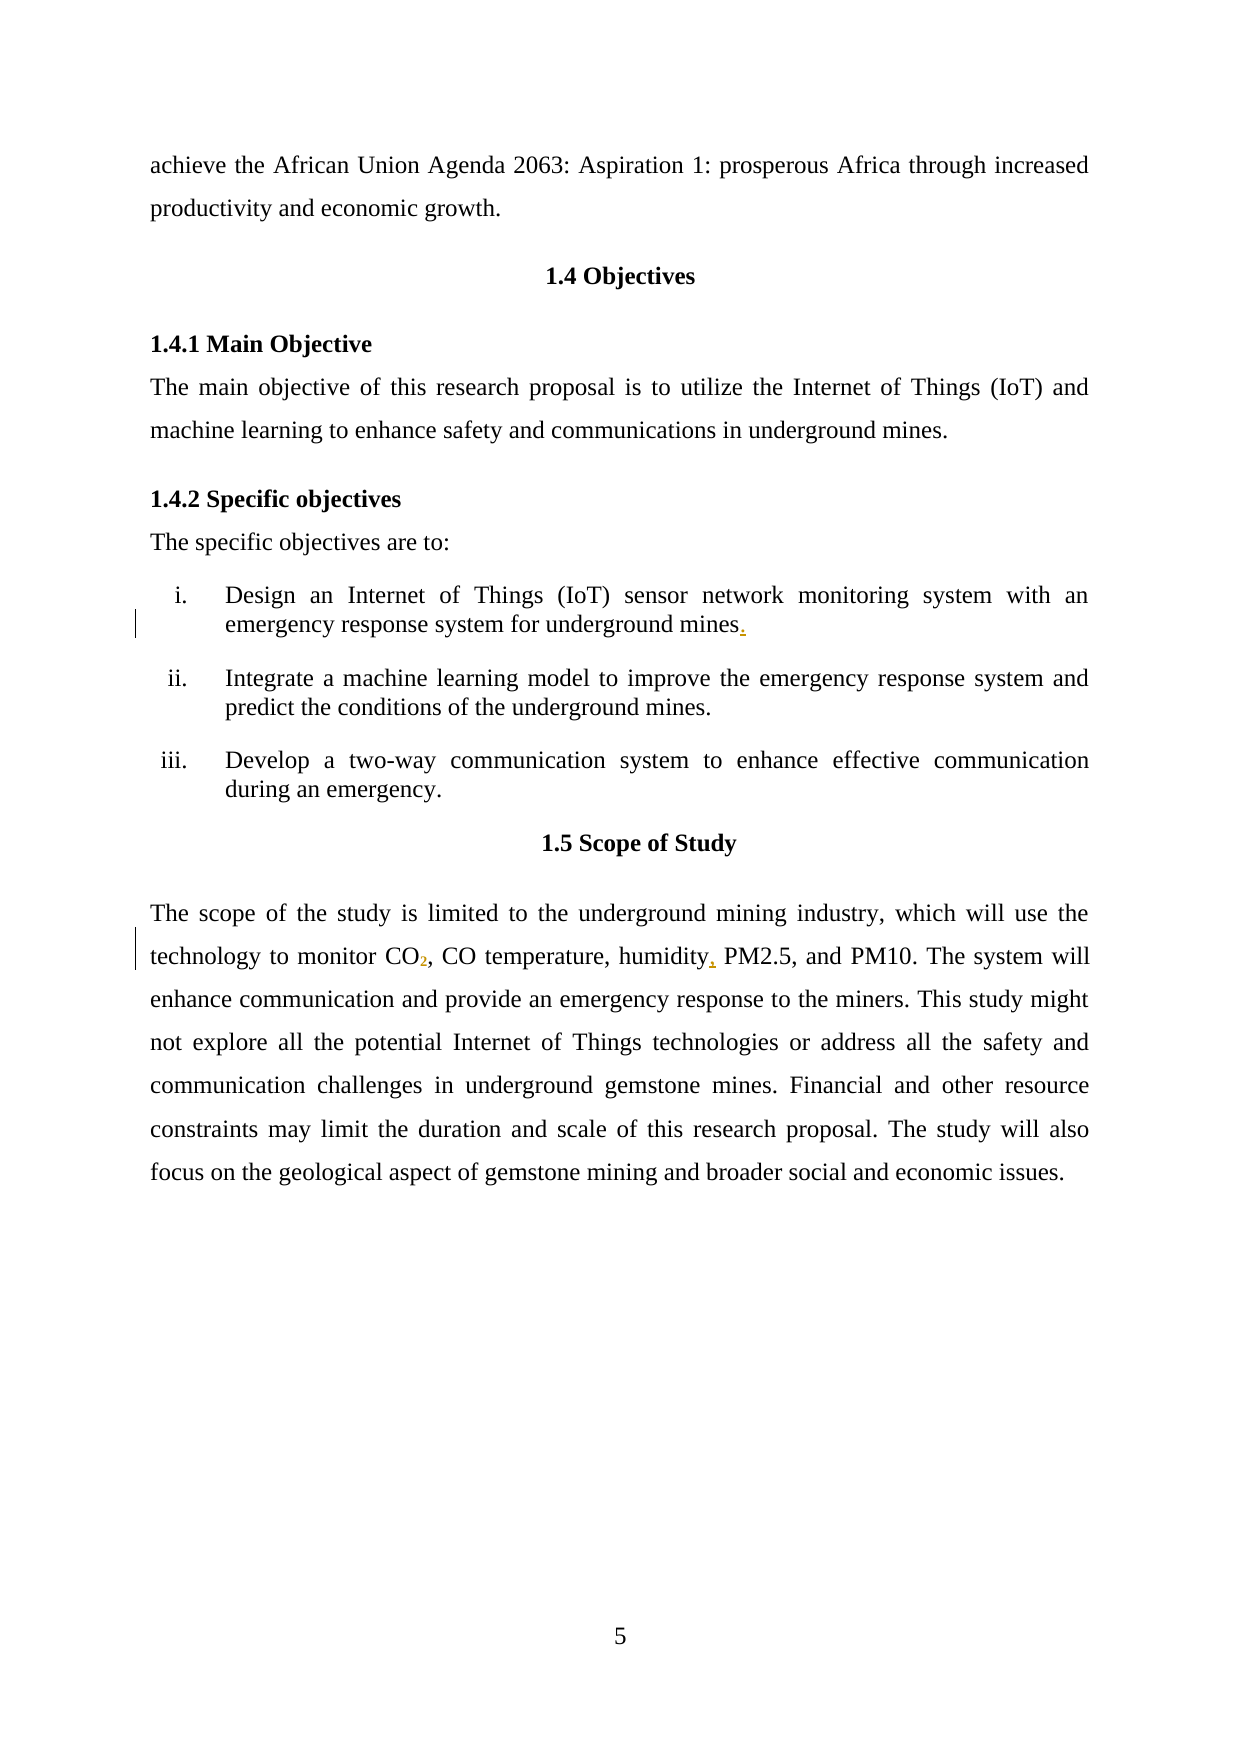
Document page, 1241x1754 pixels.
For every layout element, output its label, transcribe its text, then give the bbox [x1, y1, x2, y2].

list Develop a two-way communication system to enhance effective communication during an emergency. [187, 746, 1090, 803]
subtitle 1.4.1 Main Objective [150, 329, 1090, 358]
text The specific objectives are to: [150, 527, 1090, 556]
text The scope of the study is limited to the underground mining industry, which will use the technology to monitor CO2, CO temperature, humidity PM2.5, and PM10. The system will enhance communication and provide an emergency response to the miners. This study might not explore all the potential Internet of Things technologies or address all the safety and communication challenges in underground gemstone mines. Financial and other resource constraints may limit the duration and scale of this research proposal. The study will also focus on the geological aspect of gemstone mining and broader social and economic issues. [150, 898, 1090, 1186]
subtitle 1.4.2 Specific objectives [150, 484, 1090, 512]
list Integrate a machine learning model to improve the emergency response system and predict the conditions of the underground mines. [187, 663, 1090, 721]
list Design an Internet of Things (IoT) sensor network monitoring system with an emergency response system for underground mines [187, 581, 1090, 638]
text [150, 150, 1090, 222]
subtitle 1.4 Objectives [150, 261, 1090, 290]
text The main objective of this research proposal is to utilize the Internet of Things (IoT) and machine learning to enhance safety and communications in underground mines. [150, 372, 1090, 444]
subtitle Scope of Study [187, 828, 1090, 857]
